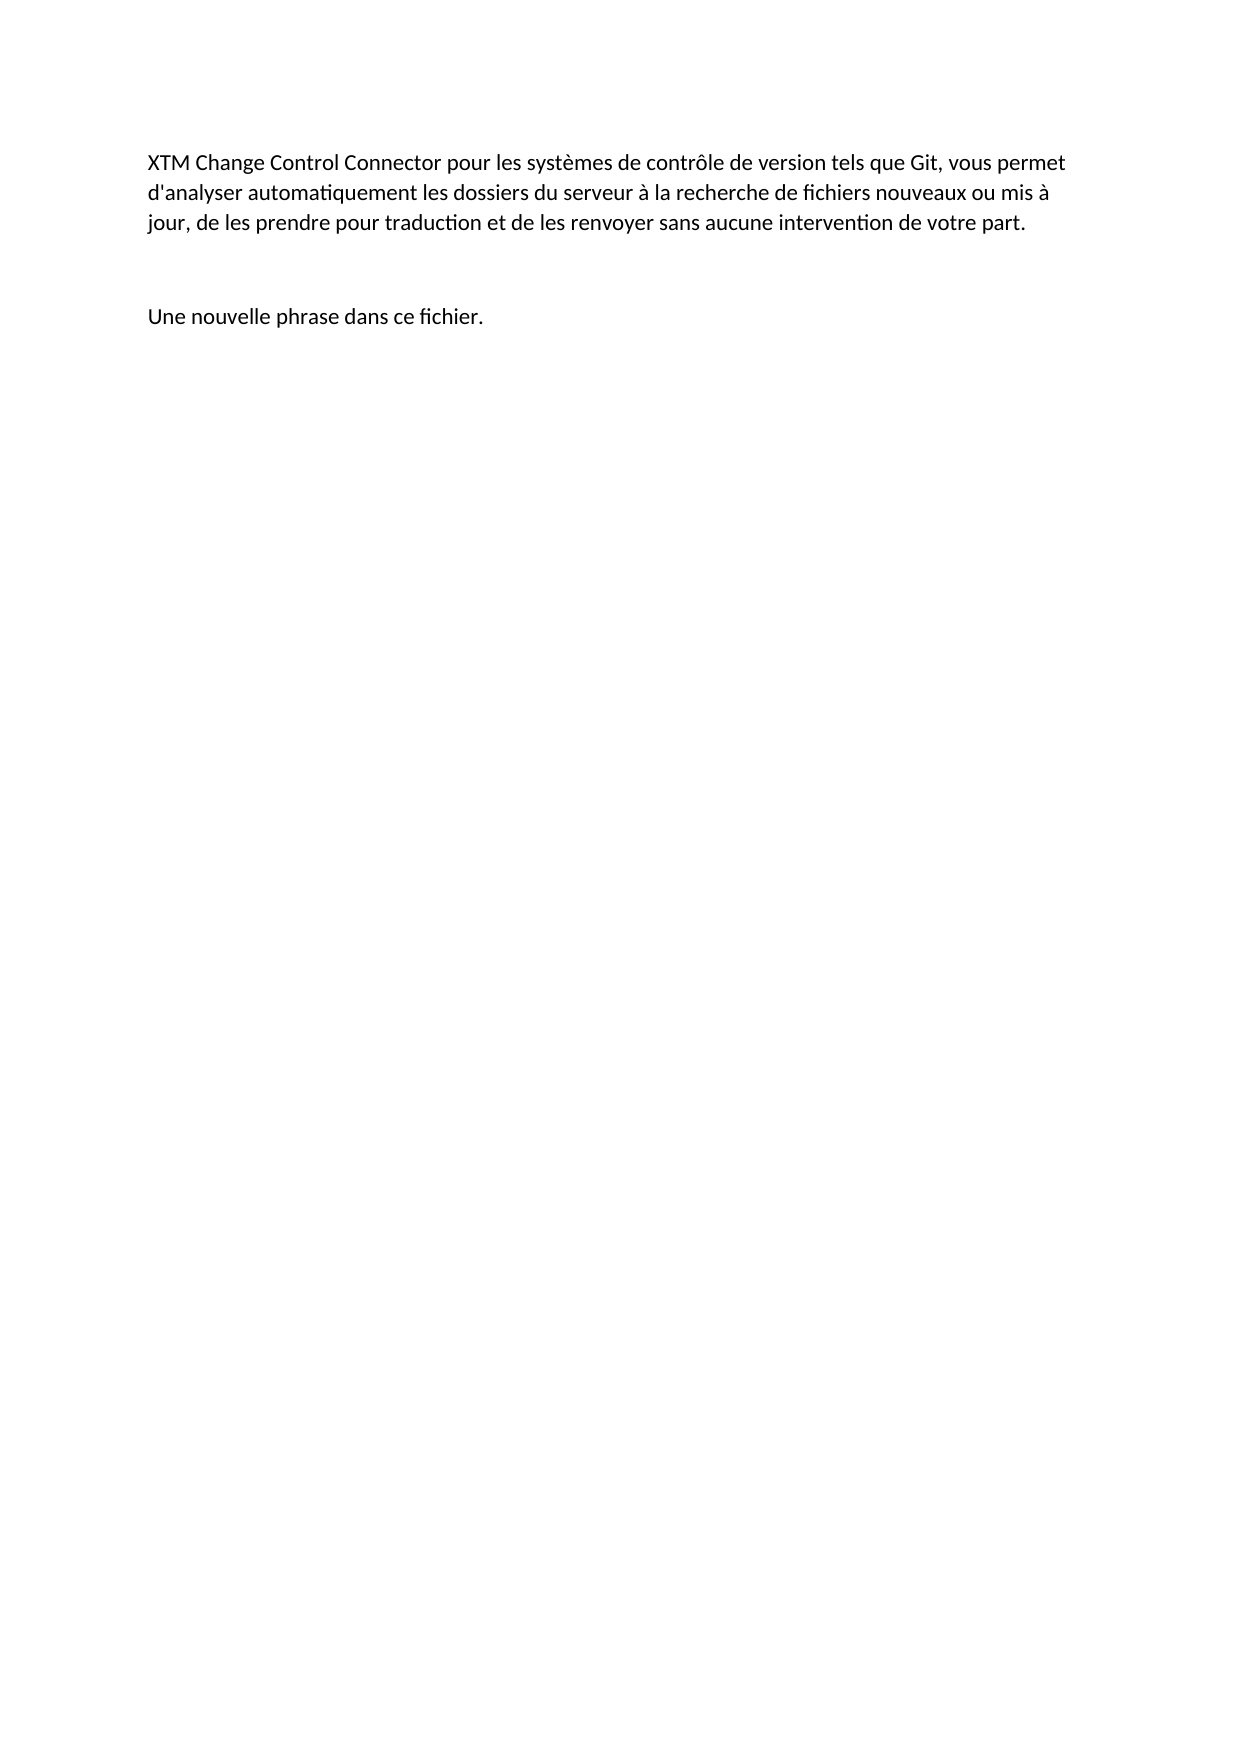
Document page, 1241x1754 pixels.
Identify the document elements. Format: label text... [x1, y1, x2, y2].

text XTM Change Control Connector pour les systèmes de contrôle de version tels que Git, vous permet d'analyser automatiquement les dossiers du serveur à la recherche de fichiers nouveaux ou mis à jour, de les prendre pour traduction et de les renvoyer sans aucune intervention de votre part. [148, 148, 1093, 236]
text Une nouvelle phrase dans ce fichier. [148, 302, 1093, 330]
